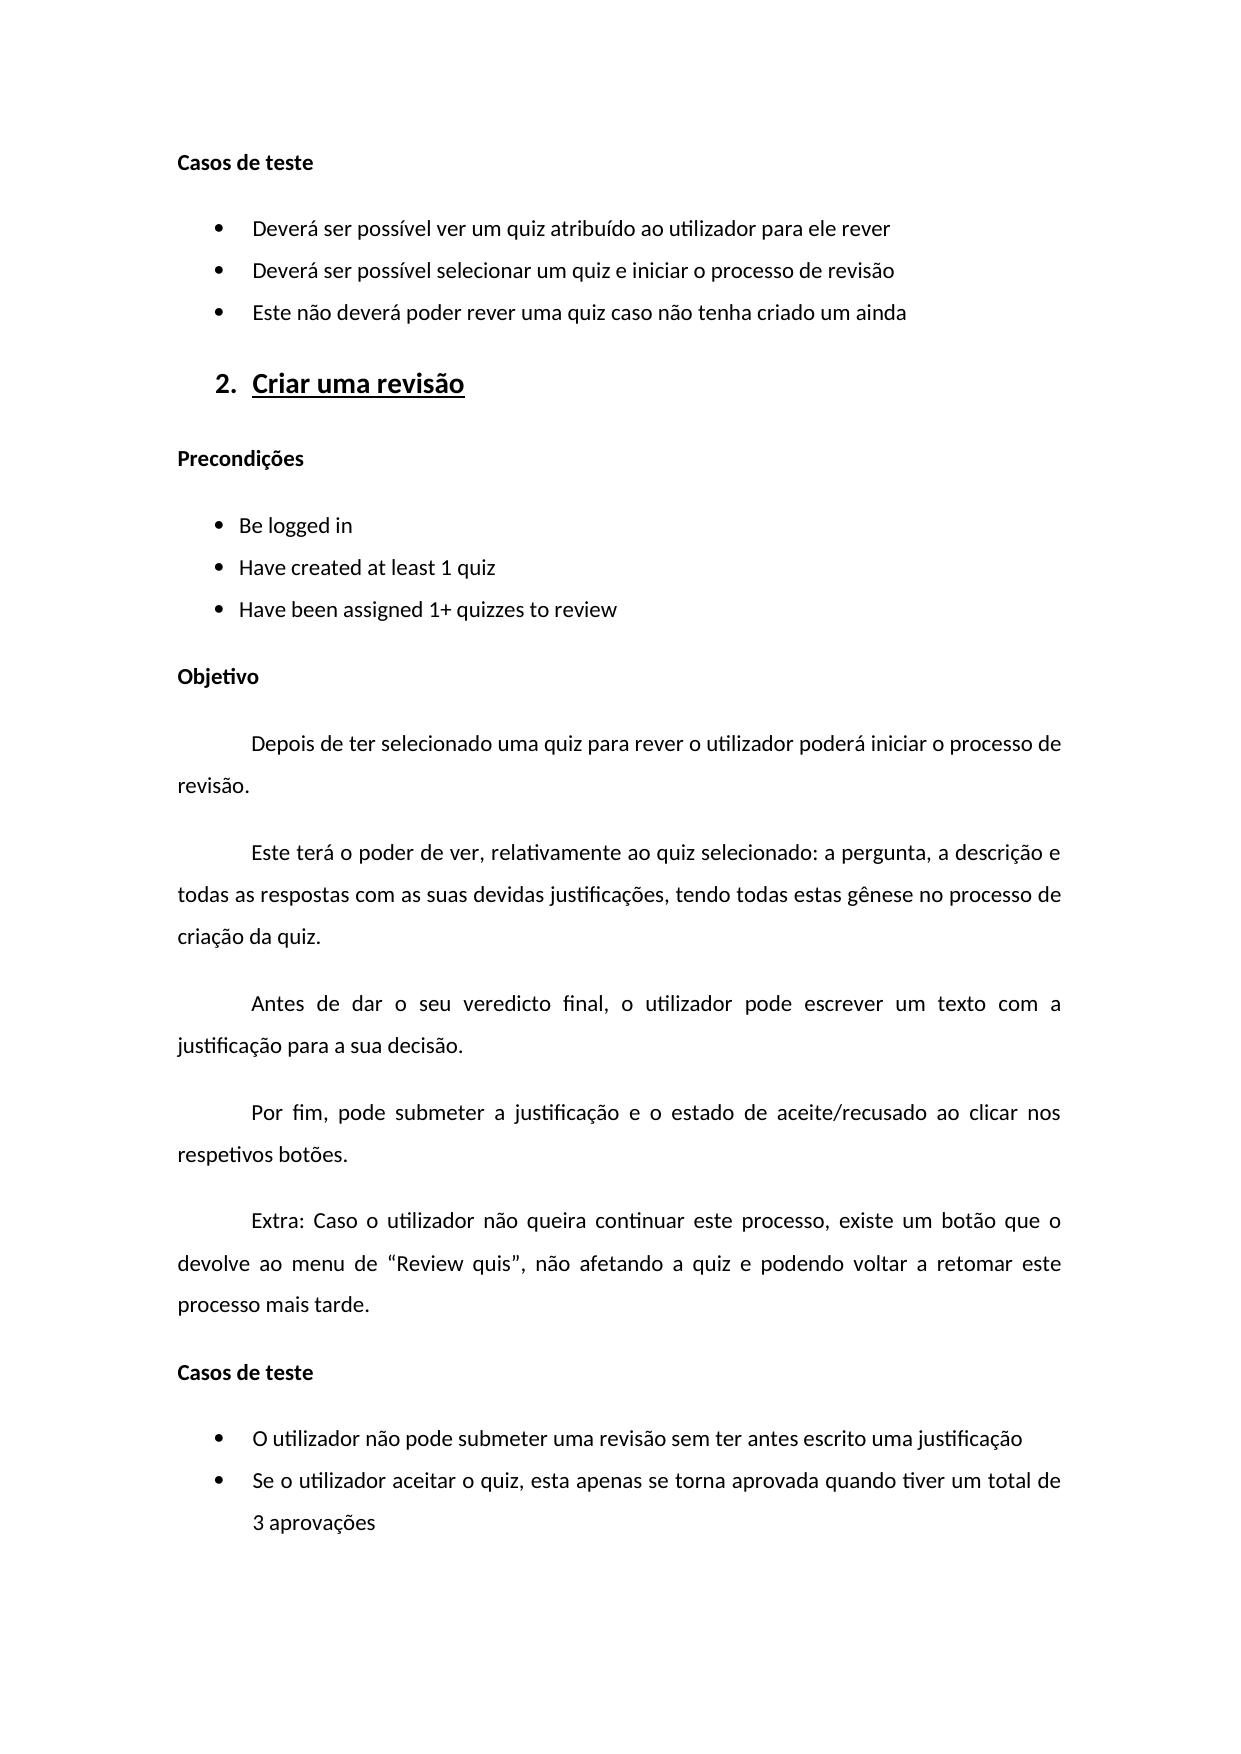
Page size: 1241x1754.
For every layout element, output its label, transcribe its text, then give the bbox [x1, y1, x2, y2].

text Por fim, pode submeter a justificação e o estado de aceite/recusado ao clicar nos respetivos botões. [177, 1098, 1063, 1168]
list Este não deverá poder rever uma quiz caso não tenha criado um ainda [215, 298, 1063, 327]
text Objetivo [177, 662, 1063, 690]
text Antes de dar o seu veredicto final, o utilizador pode escrever um texto com a justificação para a sua decisão. [177, 989, 1063, 1059]
list Criar uma revisão [215, 366, 1063, 401]
list Deverá ser possível ver um quiz atribuído ao utilizador para ele rever [215, 214, 1063, 243]
text Este terá o poder de ver, relativamente ao quiz selecionado: a pergunta, a descrição e todas as respostas com as suas devidas justificações, tendo todas estas gênese no processo de criação da quiz. [177, 838, 1063, 950]
text Precondições [177, 444, 1063, 472]
list Have been assigned 1+ quizzes to review [215, 595, 1063, 623]
list Have created at least 1 quiz [215, 553, 1063, 581]
list Be logged in [215, 511, 1063, 539]
text Extra: Caso o utilizador não queira continuar este processo, existe um botão que o devolve ao menu de “Review quis”, não afetando a quiz e podendo voltar a retomar este processo mais tarde. [177, 1207, 1063, 1319]
text Casos de teste [177, 148, 1063, 176]
text Depois de ter selecionado uma quiz para rever o utilizador poderá iniciar o processo de revisão. [177, 729, 1063, 799]
list O utilizador não pode submeter uma revisão sem ter antes escrito uma justificação [215, 1424, 1063, 1453]
list Deverá ser possível selecionar um quiz e iniciar o processo de revisão [215, 257, 1063, 284]
list Se o utilizador aceitar o quiz, esta apenas se torna aprovada quando tiver um total de 3 aprovações [215, 1467, 1063, 1537]
text Casos de teste [177, 1358, 1063, 1386]
